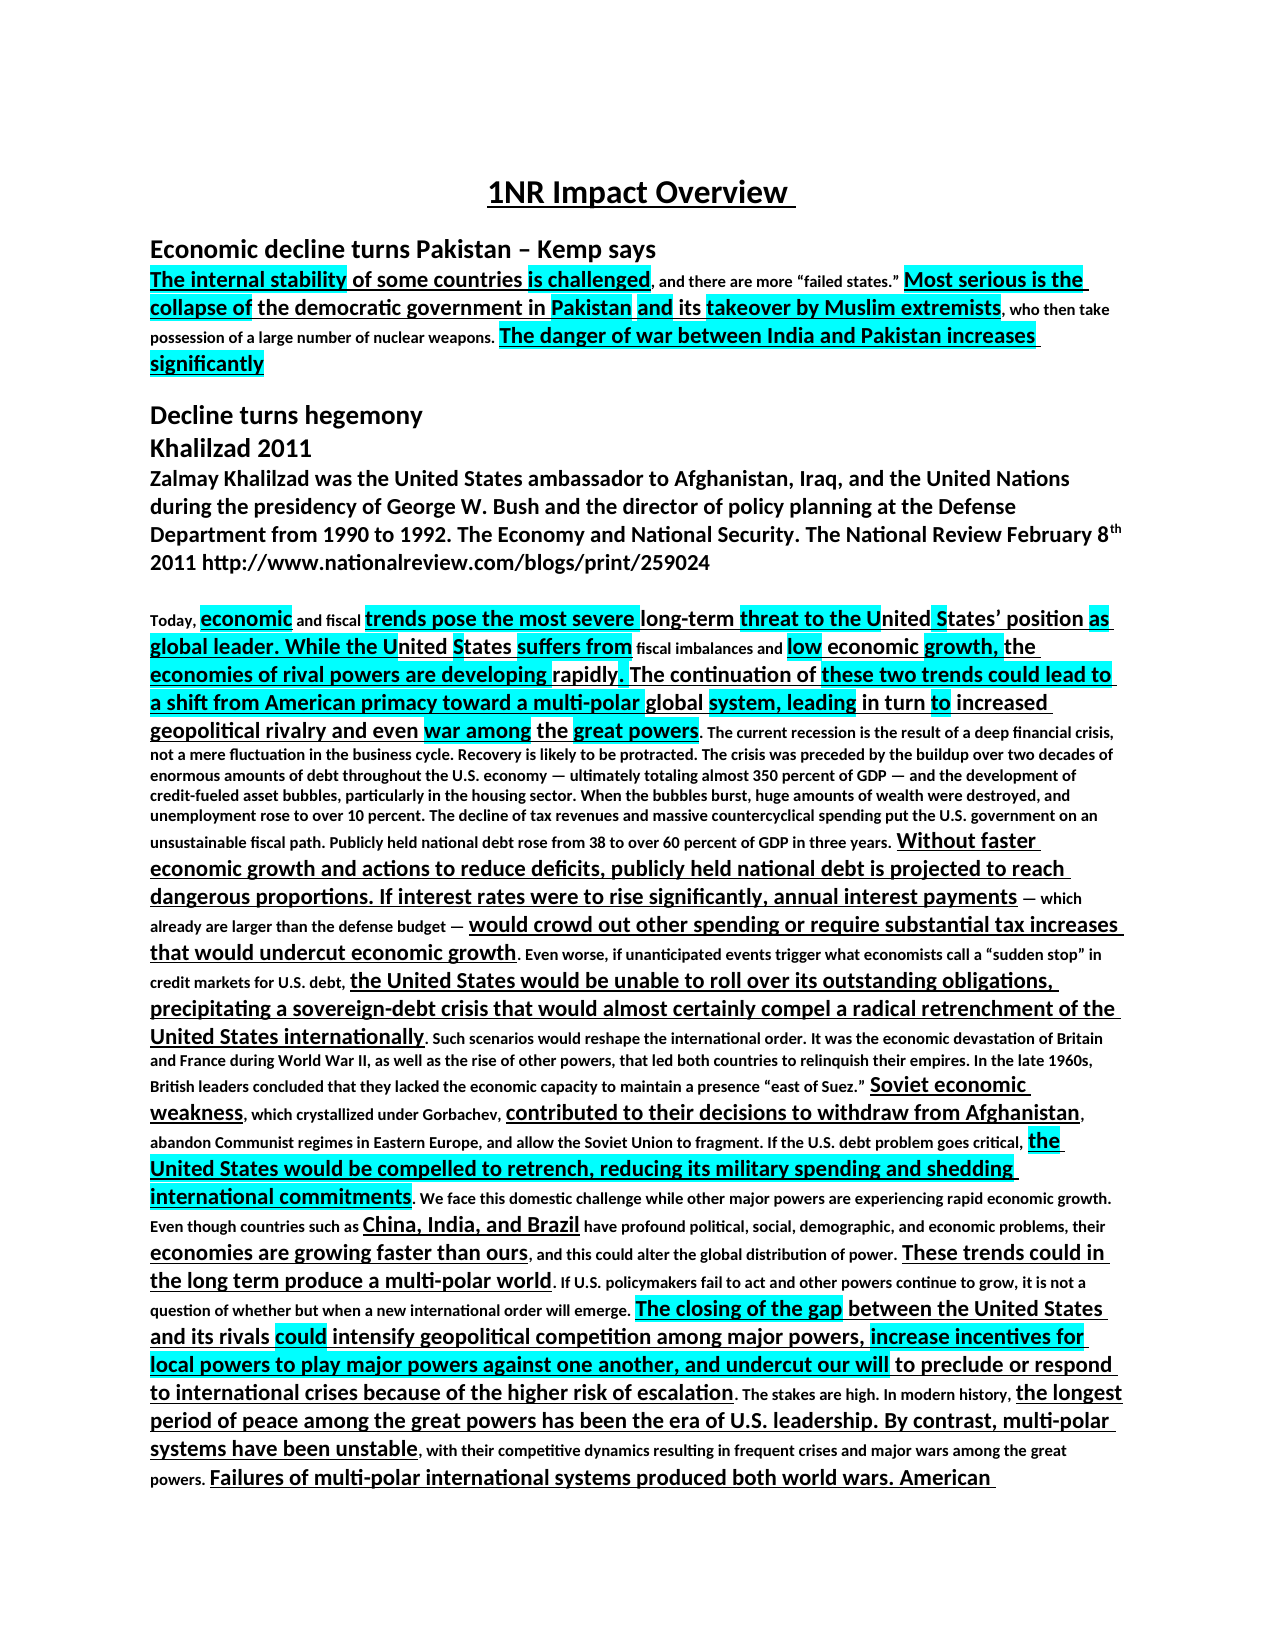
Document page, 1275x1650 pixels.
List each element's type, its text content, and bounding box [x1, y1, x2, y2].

subtitle 1NR Impact Overview [150, 171, 1125, 212]
subtitle Economic decline turns Pakistan – Kemp says [150, 232, 1125, 265]
text Khalilzad 2011 [150, 431, 1125, 464]
text The internal stability of some countries is challenged, and there are more “failed states.” Most serious is the collapse of the democratic government in Pakistan and its takeover by Muslim extremists, who then take possession of a large number of nuclear weapons. The danger of war between India and Pakistan increases significantly [150, 265, 1125, 377]
text Zalmay Khalilzad was the United States ambassador to Afghanistan, Iraq, and the United Nations during the presidency of George W. Bush and the director of policy planning at the Defense Department from 1990 to 1992. The Economy and National Security. The National Review February 8th 2011 http://www.nationalreview.com/blogs/print/259024 [150, 464, 1125, 576]
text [150, 604, 1125, 1491]
subtitle Decline turns hegemony [150, 398, 1125, 431]
